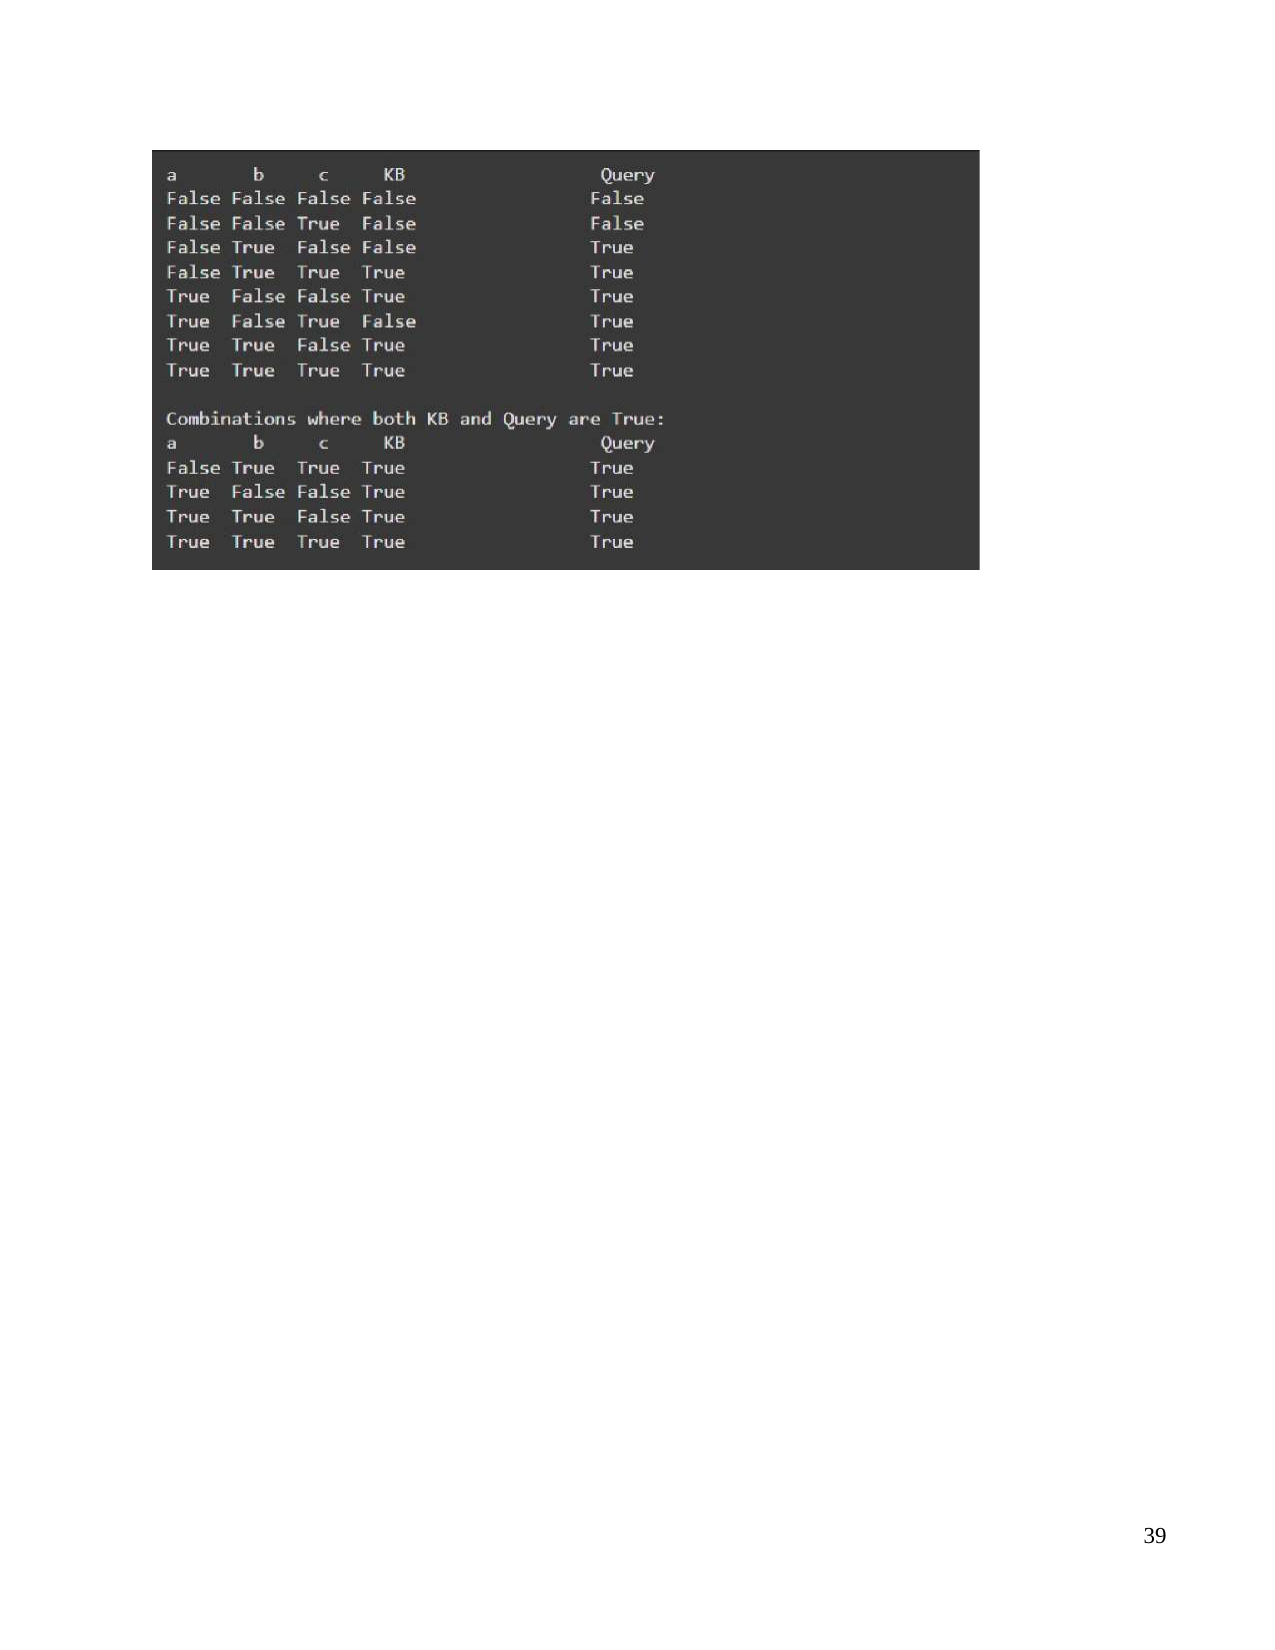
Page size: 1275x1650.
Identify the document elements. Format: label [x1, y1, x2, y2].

picture [152, 150, 980, 570]
